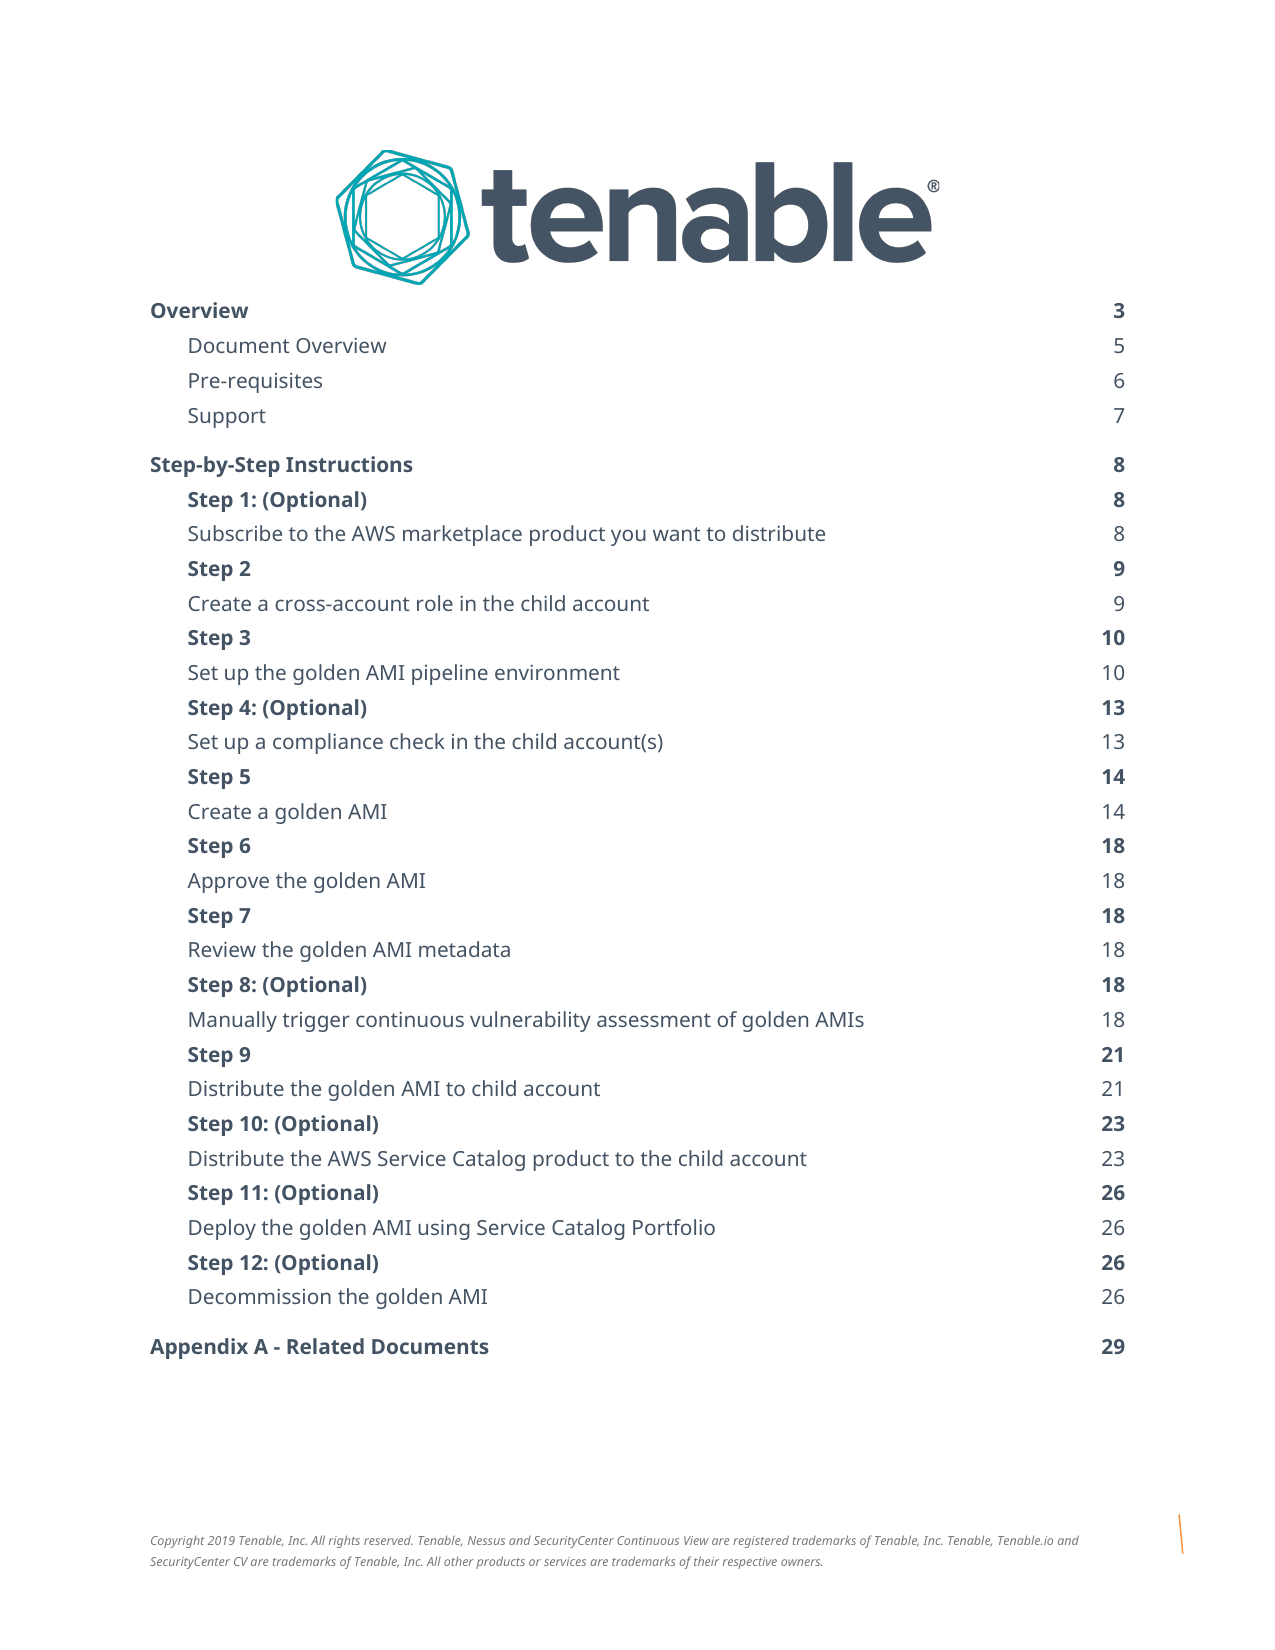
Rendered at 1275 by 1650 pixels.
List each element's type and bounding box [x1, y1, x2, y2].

picture [335, 150, 940, 285]
